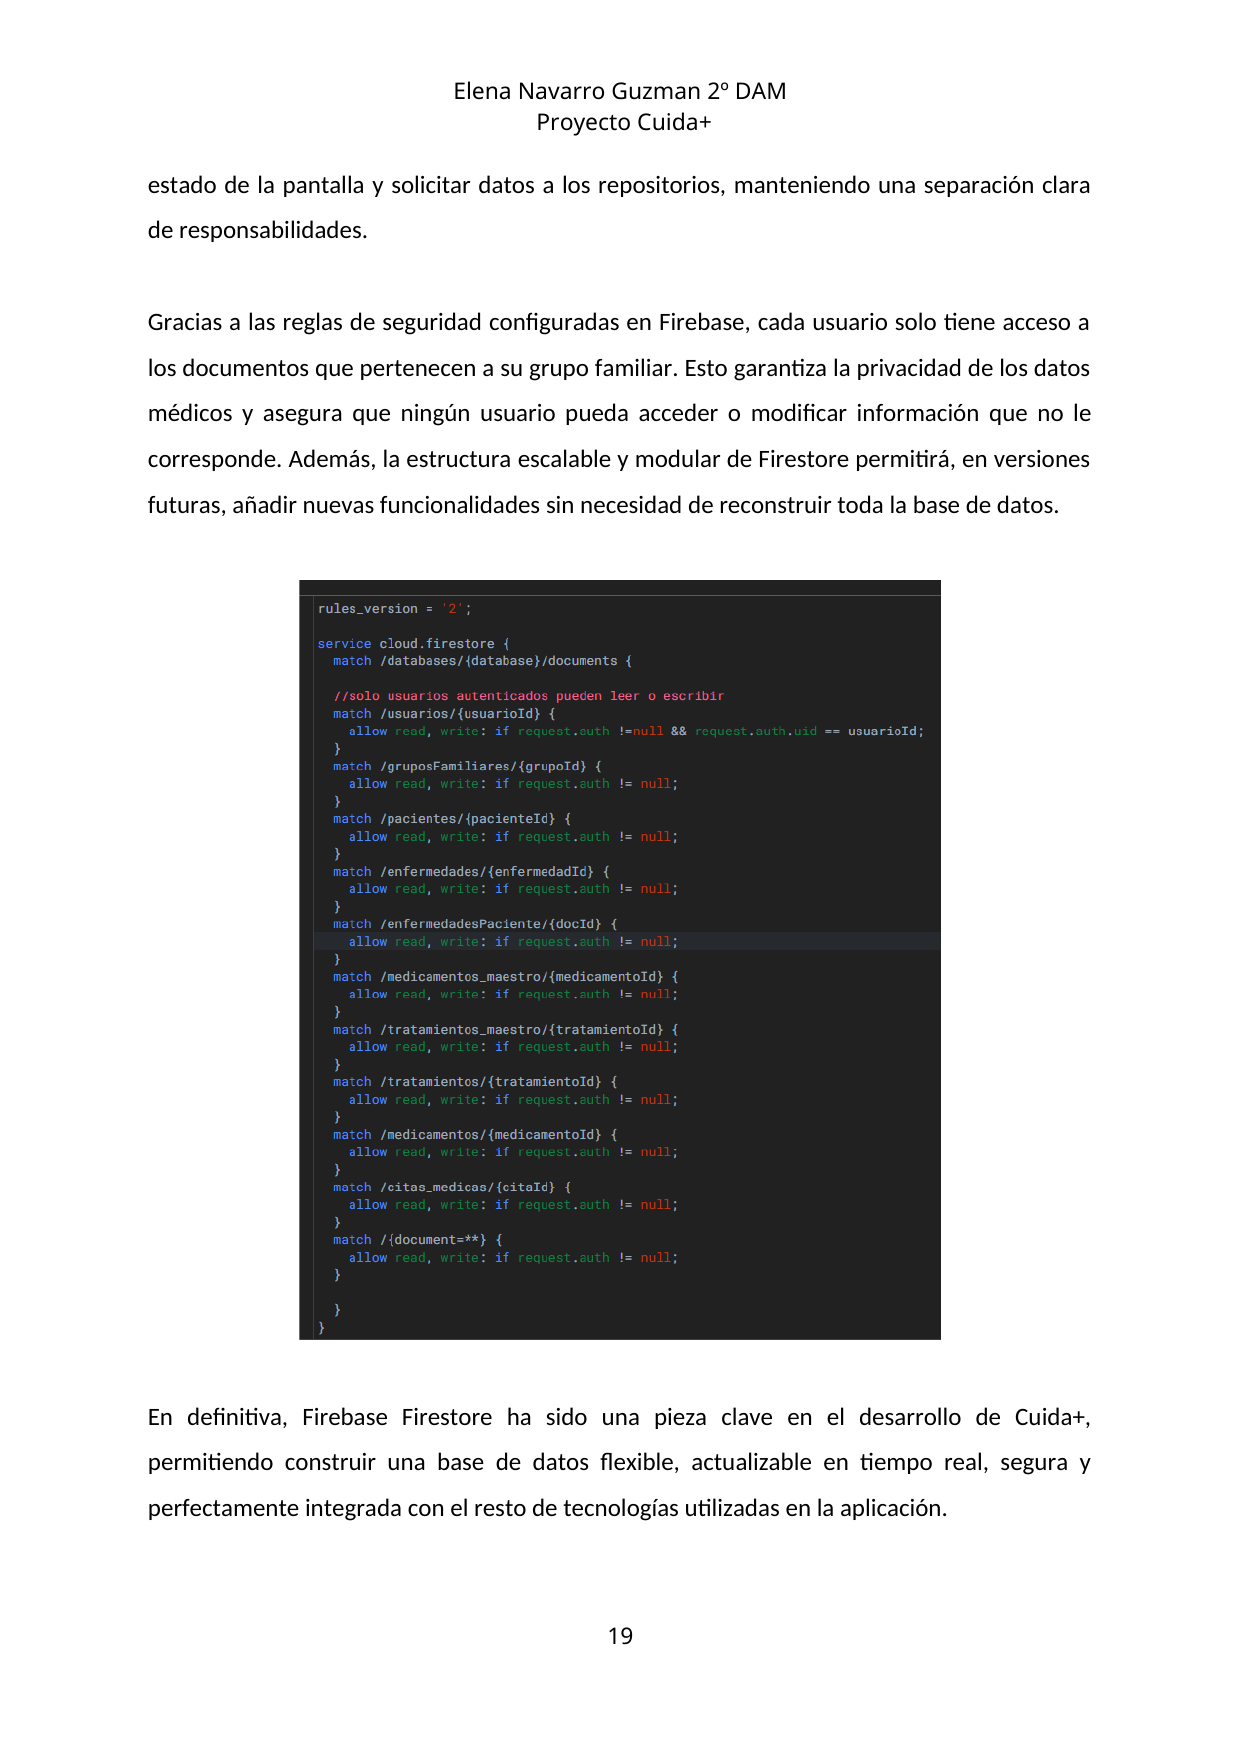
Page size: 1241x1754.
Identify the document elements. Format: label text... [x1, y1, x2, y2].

text Gracias a las reglas de seguridad configuradas en Firebase, cada usuario solo tiene acceso a los documentos que pertenecen a su grupo familiar. Esto garantiza la privacidad de los datos médicos y asegura que ningún usuario pueda acceder o modificar información que no le corresponde. Además, la estructura escalable y modular de Firestore permitirá, en versiones futuras, añadir nuevas funcionalidades sin necesidad de reconstruir toda la base de datos. [148, 306, 1092, 519]
picture [299, 580, 941, 1340]
